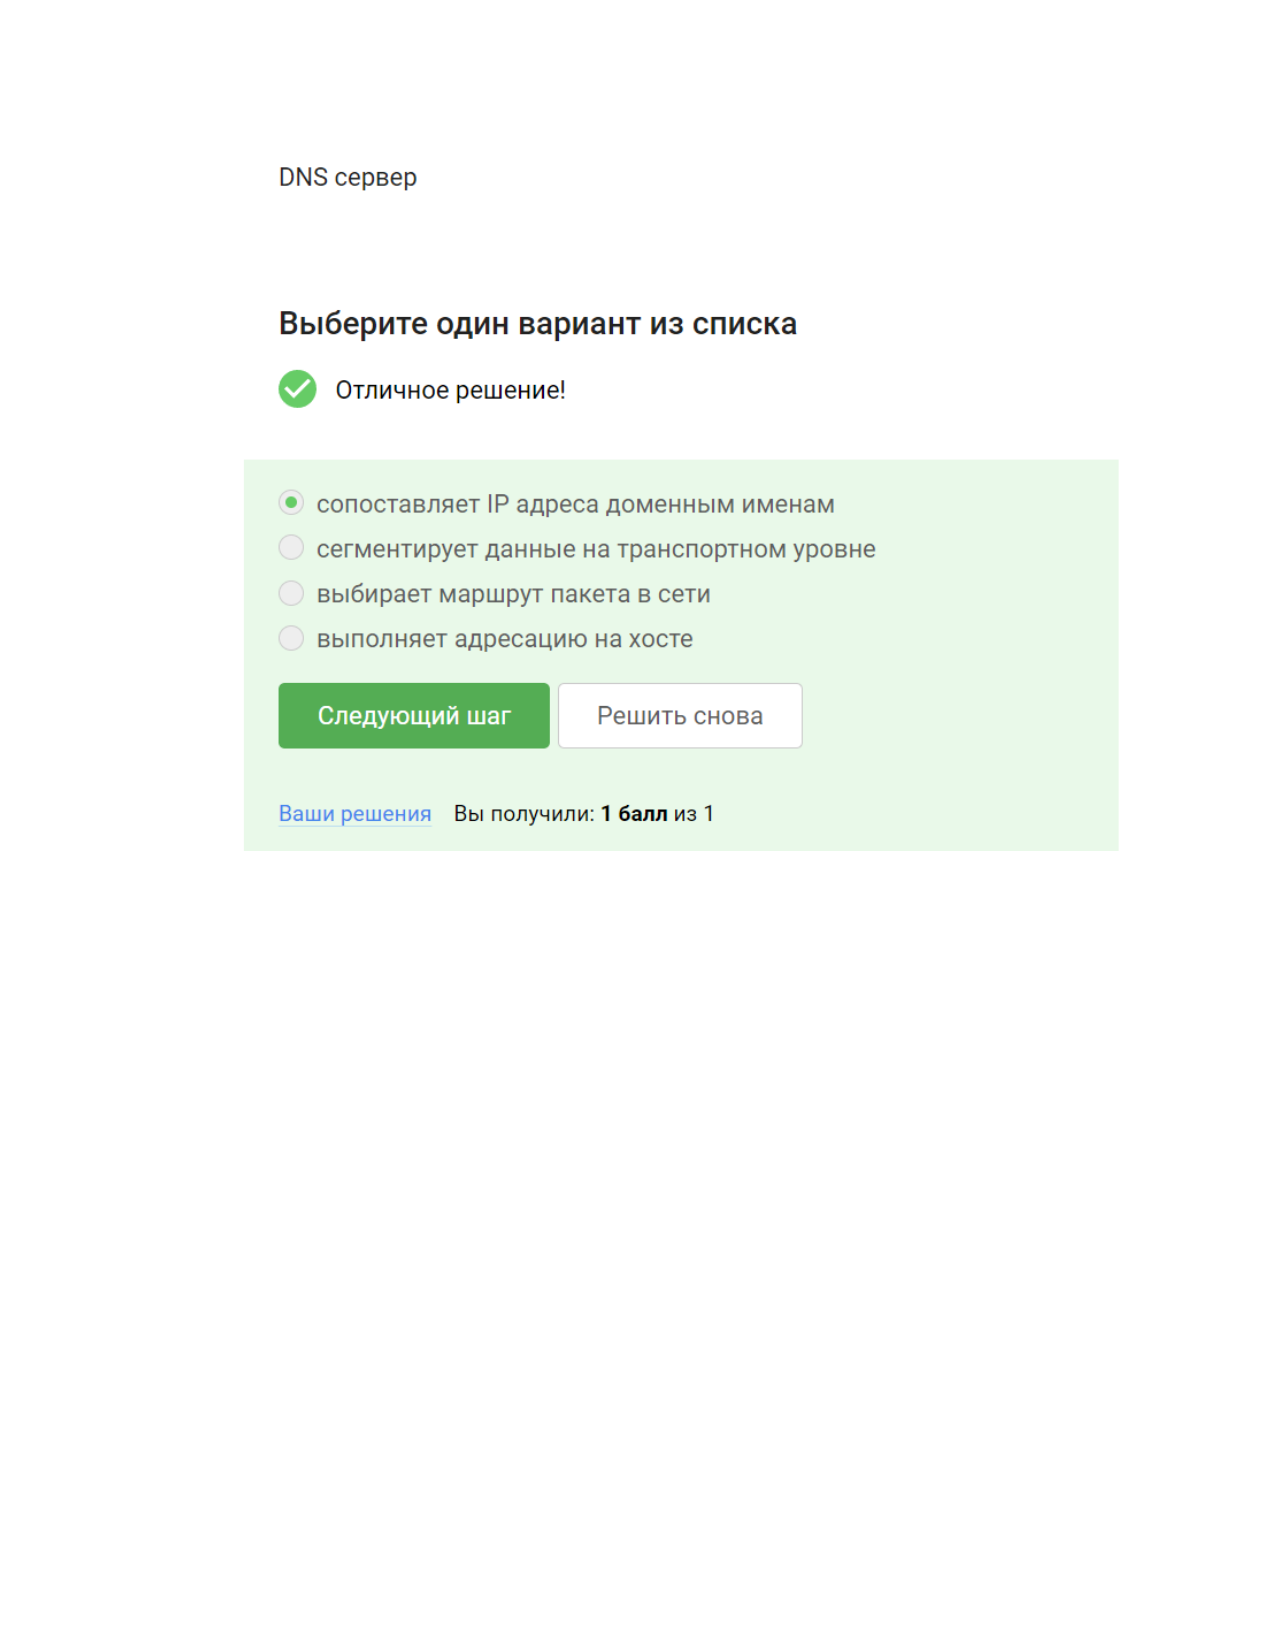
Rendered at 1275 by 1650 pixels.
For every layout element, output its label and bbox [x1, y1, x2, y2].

list [175, 150, 1125, 857]
picture [243, 150, 1119, 851]
